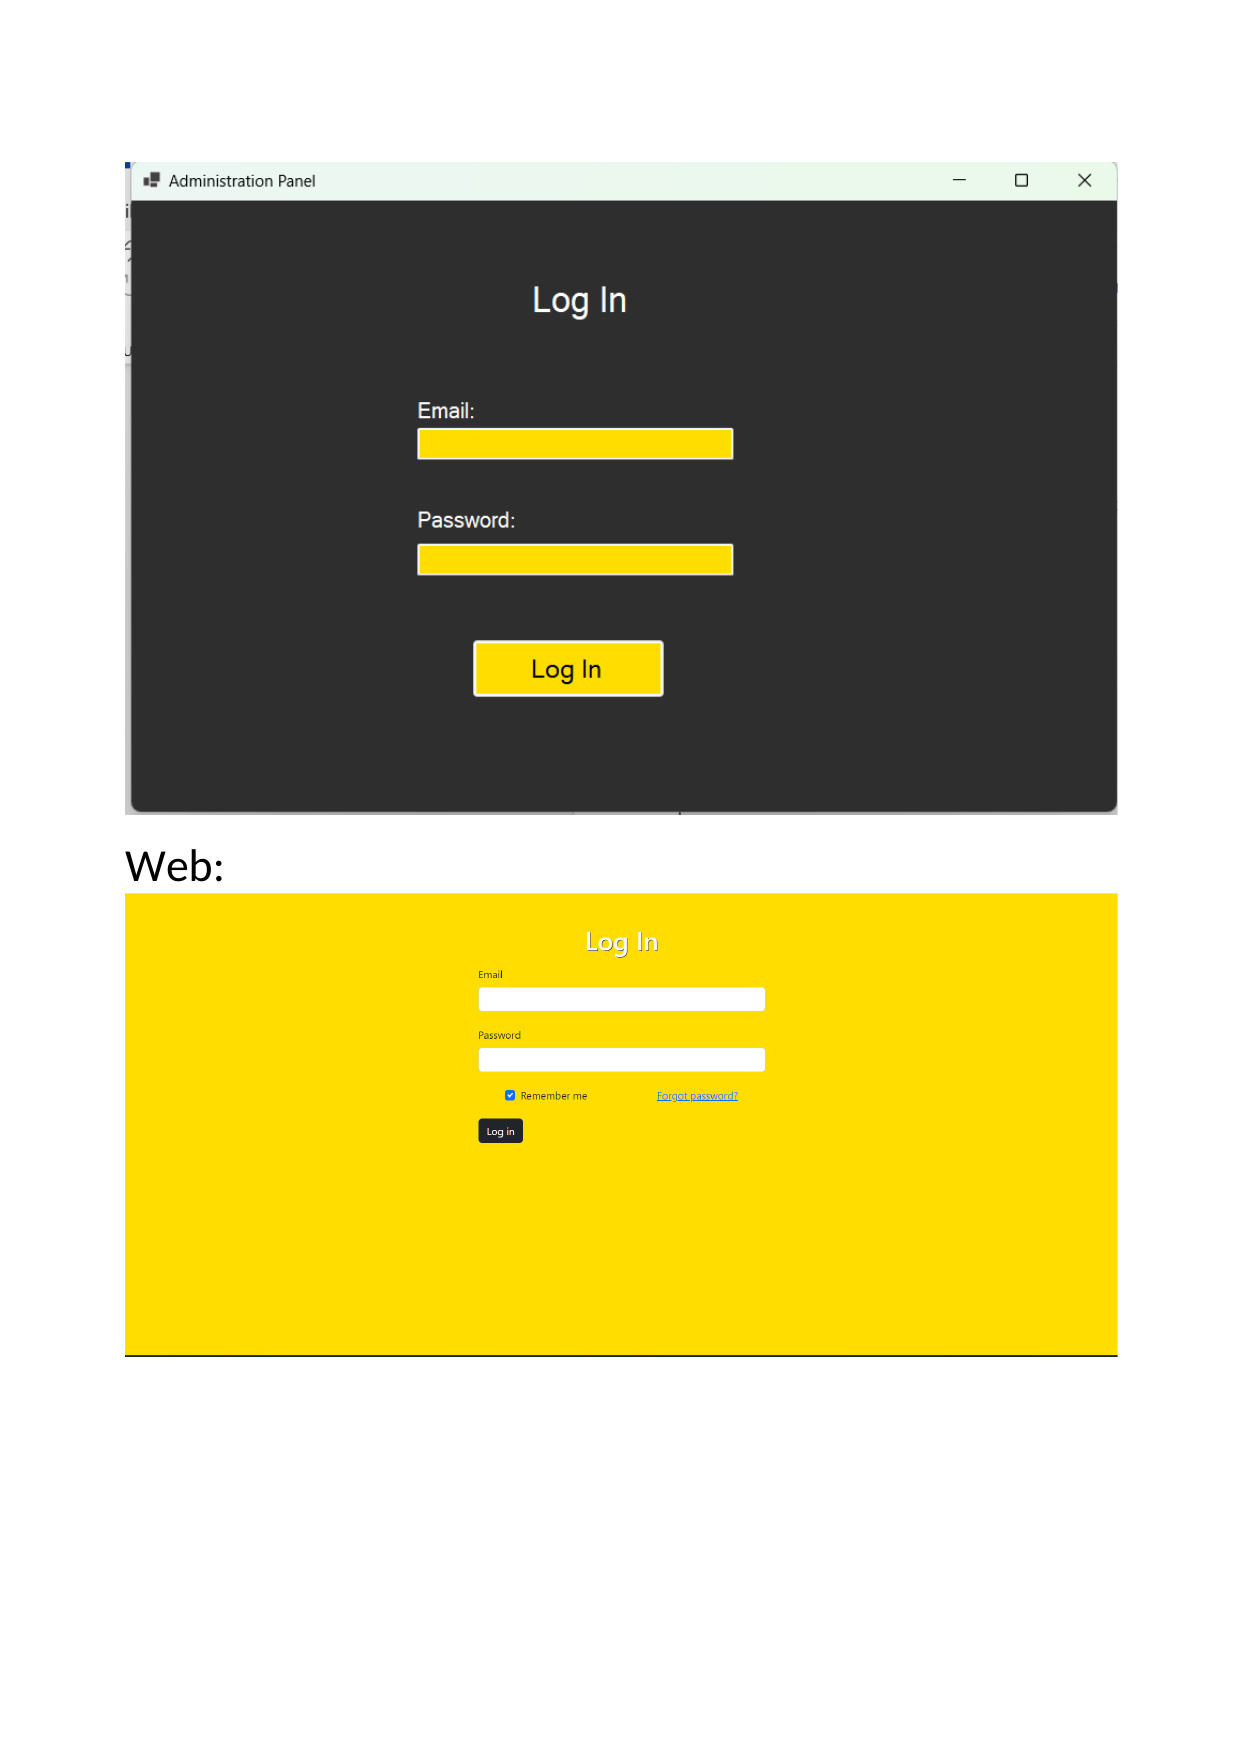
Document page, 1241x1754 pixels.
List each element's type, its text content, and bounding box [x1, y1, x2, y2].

picture [125, 893, 1118, 1357]
picture [125, 162, 1118, 815]
text Web: [125, 837, 1117, 893]
